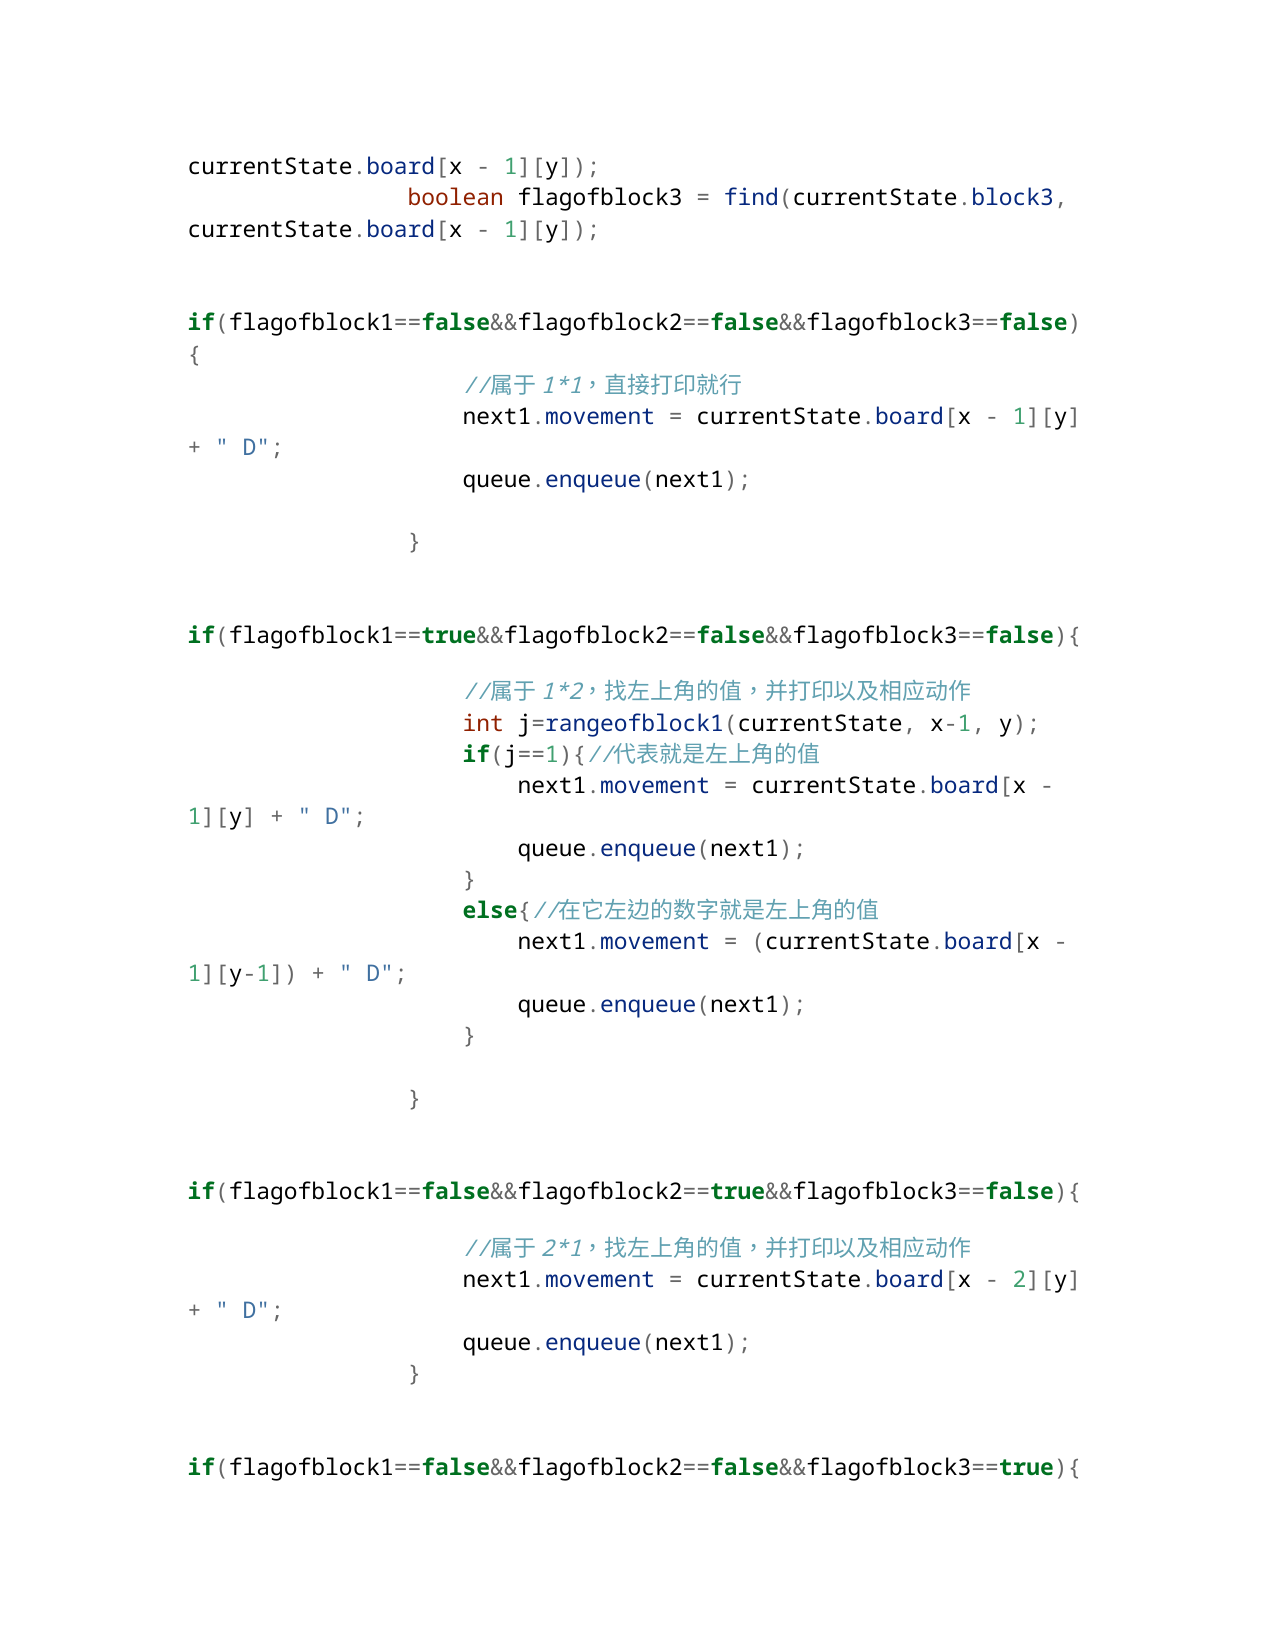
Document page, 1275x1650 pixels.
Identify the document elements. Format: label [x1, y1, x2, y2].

text [187, 150, 1087, 1482]
